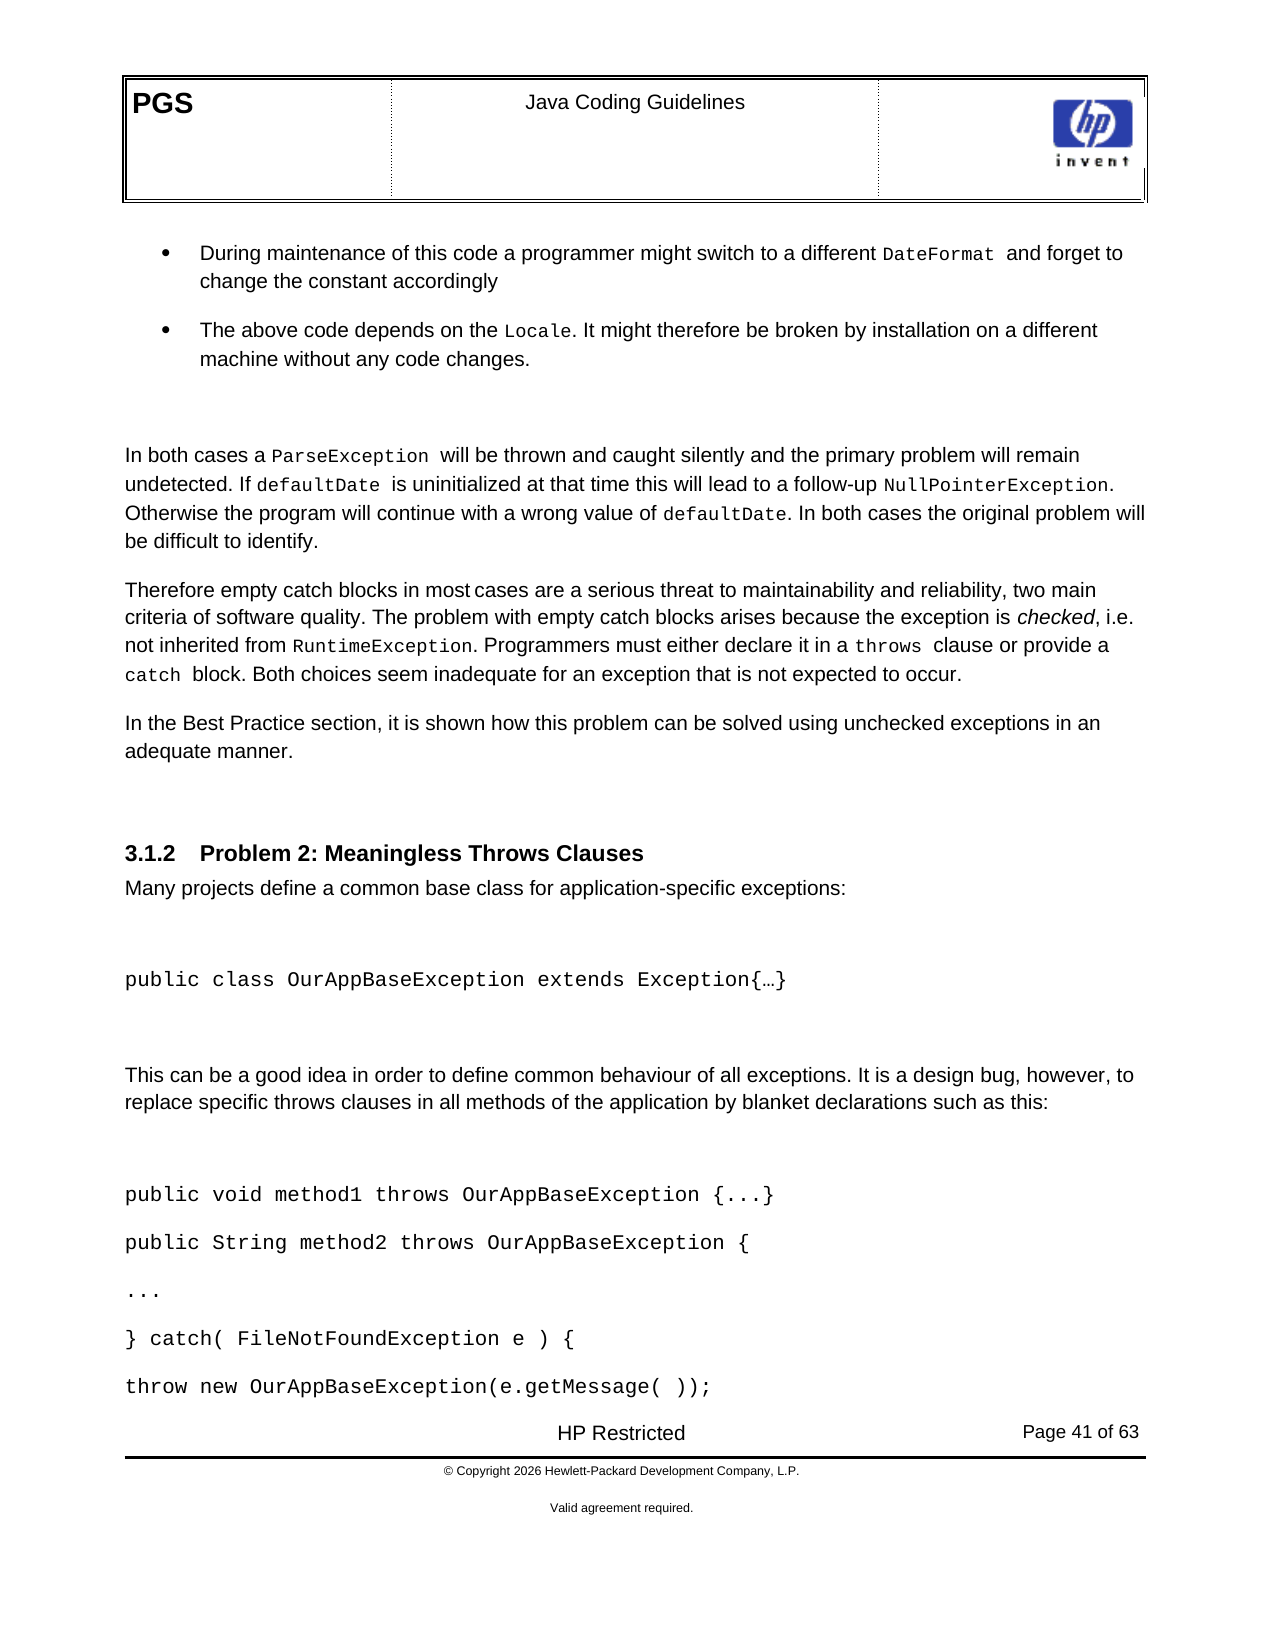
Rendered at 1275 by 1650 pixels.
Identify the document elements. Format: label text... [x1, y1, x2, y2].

text public String method2 throws OurAppBaseException { [124, 1232, 1147, 1255]
text During maintenance of this code a programmer might switch to a different DateFormat and forget to change the constant accordingly [162, 241, 1147, 293]
text throw new OurAppBaseException(e.getMessage( )); [124, 1376, 1147, 1399]
text The above code depends on the Locale. It might therefore be broken by installation on a different machine without any code changes. [162, 318, 1147, 370]
text public class OurAppBaseException extends Exception{…} [124, 969, 1147, 993]
subtitle Problem 2: Meaningless Throws Clauses [124, 839, 1147, 866]
text Many projects define a common base class for application-specific exceptions: [124, 876, 1147, 900]
text This can be a good idea in order to define common behaviour of all exceptions. It is a design bug, however, to replace specific throws clauses in all methods of the application by blanket declarations such as this: [124, 1063, 1147, 1114]
text In both cases a ParseException will be thrown and caught silently and the primary problem will remain undetected. If defaultDate is uninitialized at that time this will lead to a follow-up NullPointerException. Otherwise the program will continue with a wrong value of defaultDate. In both cases the original problem will be difficult to identify. [124, 443, 1147, 553]
text In the Best Practice section, it is shown how this problem can be solved using unchecked exceptions in an adequate manner. [124, 711, 1147, 763]
picture [1041, 97, 1146, 168]
text ... [124, 1280, 1147, 1303]
text public void method1 throws OurAppBaseException {...} [124, 1184, 1147, 1207]
text } catch( FileNotFoundException e ) { [124, 1328, 1147, 1351]
text Therefore empty catch blocks in most cases are a serious threat to maintainability and reliability, two main criteria of software quality. The problem with empty catch blocks arises because the exception is checked, i.e. not inherited from RuntimeException. Programmers must either declare it in a throws clause or provide a catch block. Both choices seem inadequate for an exception that is not expected to occur. [124, 578, 1147, 687]
